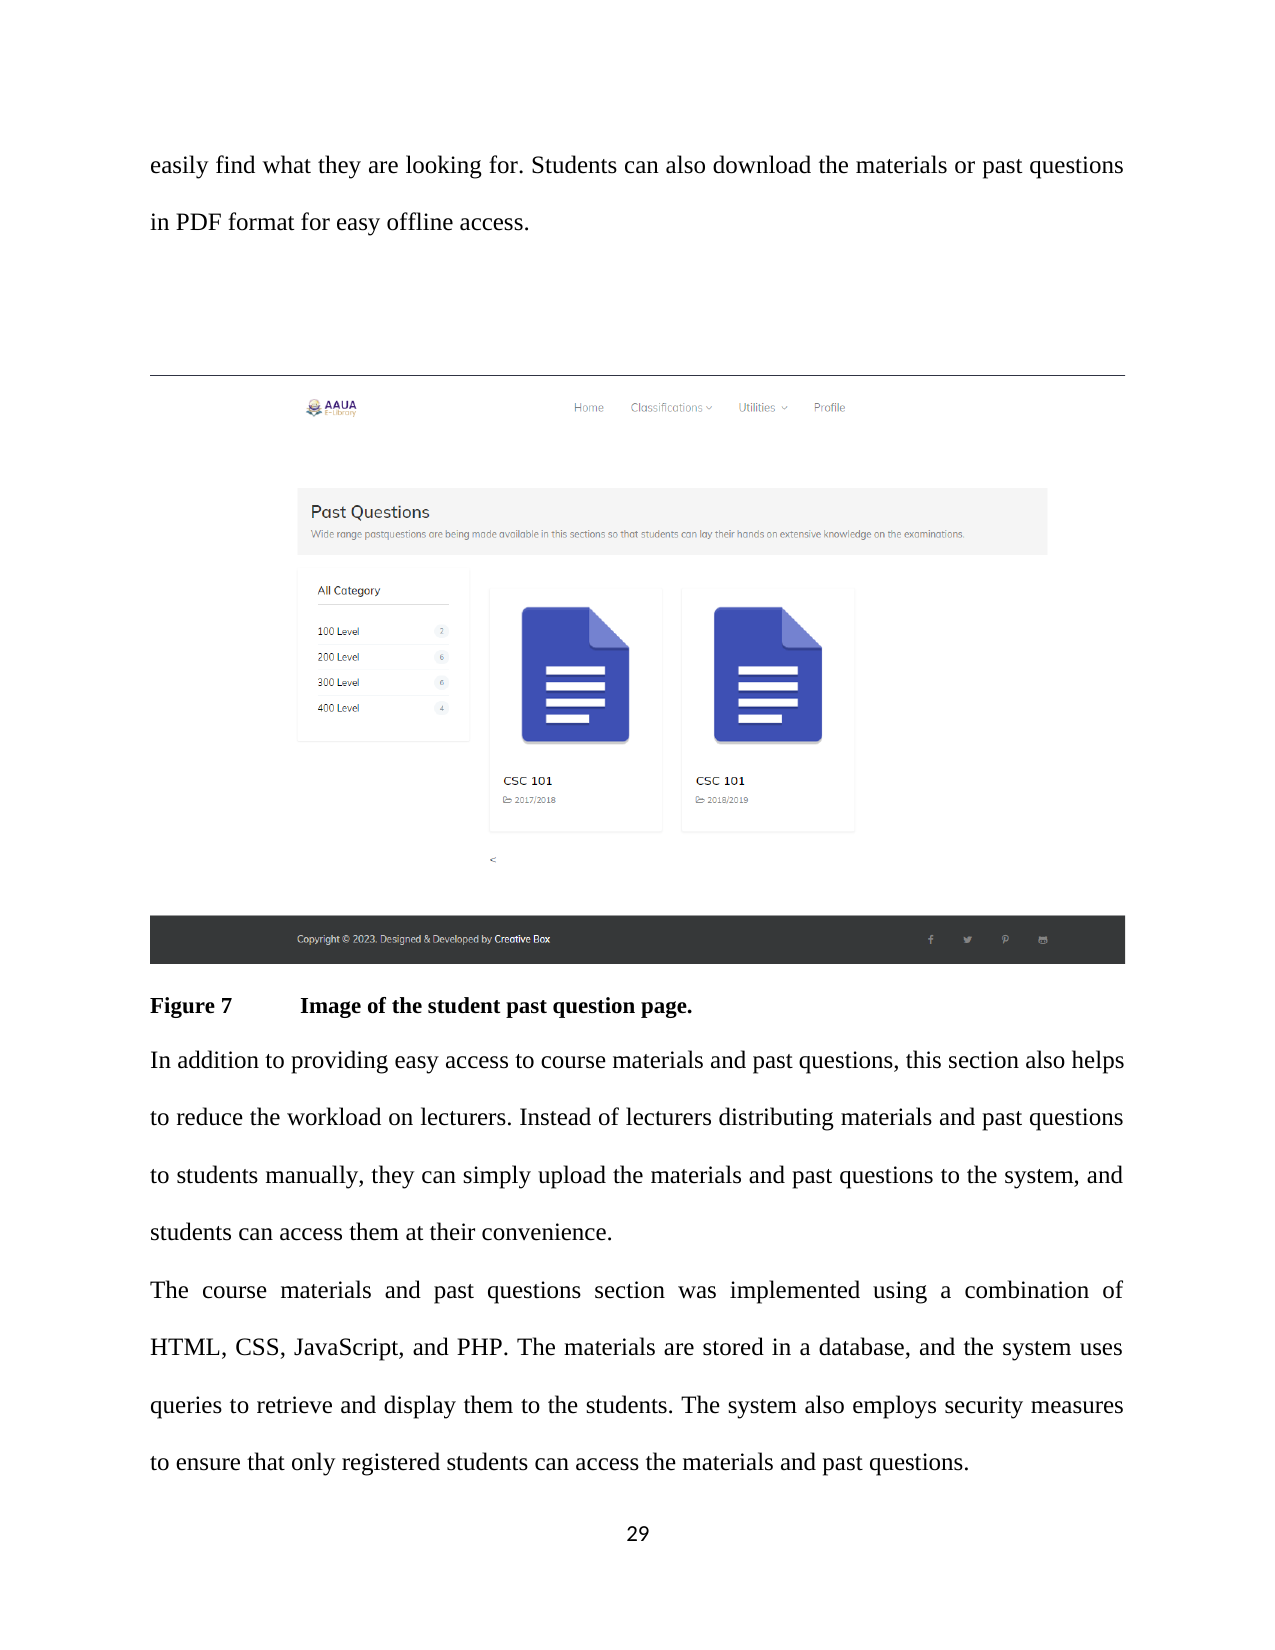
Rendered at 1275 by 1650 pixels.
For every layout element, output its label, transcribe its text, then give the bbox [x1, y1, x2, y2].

picture [150, 375, 1125, 964]
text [150, 150, 1125, 236]
text In addition to providing easy access to course materials and past questions, this section also helps to reduce the workload on lecturers. Instead of lecturers distributing materials and past questions to students manually, they can simply upload the materials and past questions to the system, and students can access them at their convenience. [150, 1045, 1125, 1246]
text Figure 7 Image of the student past question page. [150, 992, 1125, 1018]
text The course materials and past questions section was implemented using a combination of HTML, CSS, JavaScript, and PHP. The materials are stored in a database, and the system uses queries to retrieve and display them to the students. The system also employs security measures to ensure that only registered students can access the materials and past questions. [150, 1275, 1125, 1476]
